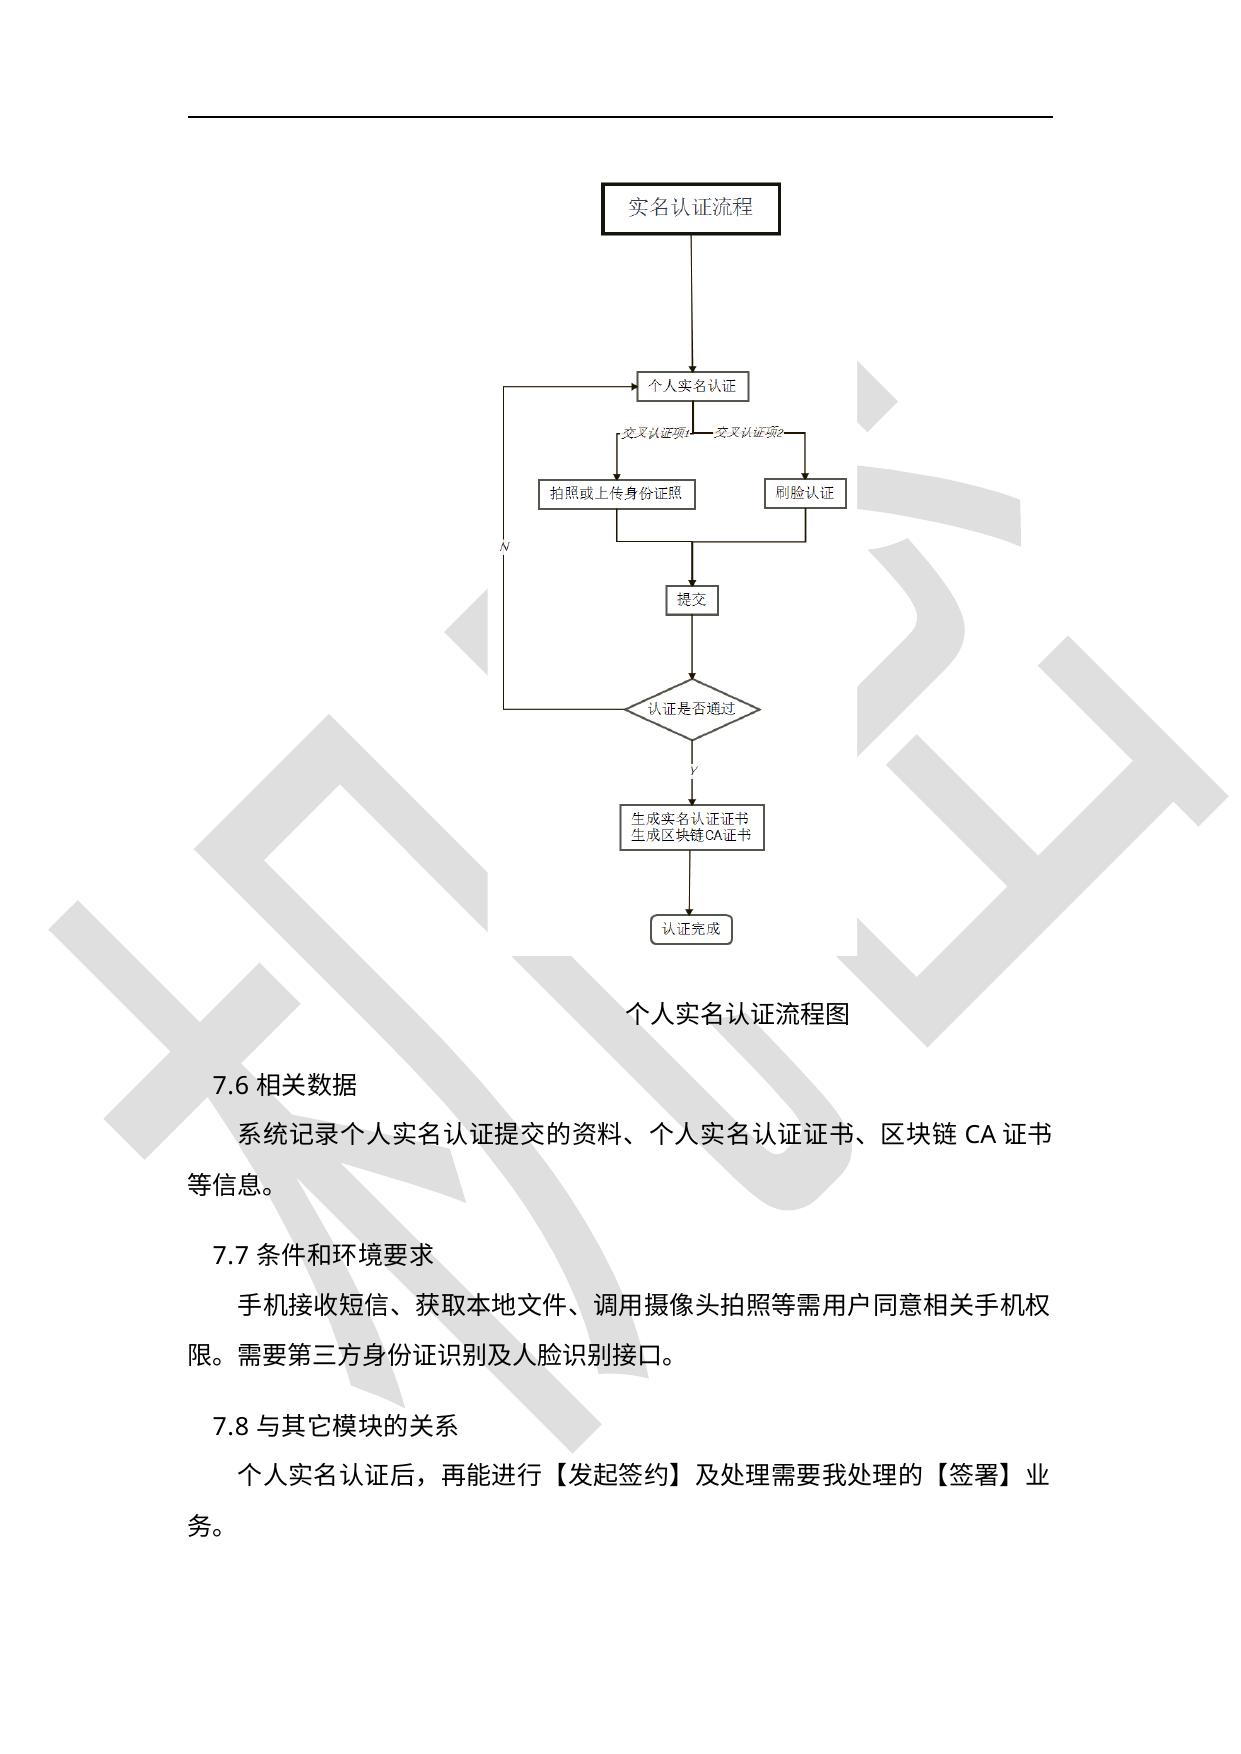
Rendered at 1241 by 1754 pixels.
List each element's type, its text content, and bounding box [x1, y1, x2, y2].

text 手机接收短信、获取本地文件、调用摄像头拍照等需用户同意相关手机权限。需要第三方身份证识别及人脸识别接口。 [187, 1281, 1053, 1376]
subtitle 相关数据 [212, 1061, 1028, 1105]
picture [487, 172, 858, 956]
text 个人实名认证流程图 [187, 991, 1028, 1035]
subtitle 条件和环境要求 [212, 1232, 1028, 1276]
text 个人实名认证后，再能进行【发起签约】及处理需要我处理的【签署】业务。 [187, 1452, 1053, 1546]
subtitle 与其它模块的关系 [212, 1402, 1028, 1446]
text 系统记录个人实名认证提交的资料、个人实名认证证书、区块链CA证书等信息。 [187, 1111, 1053, 1206]
